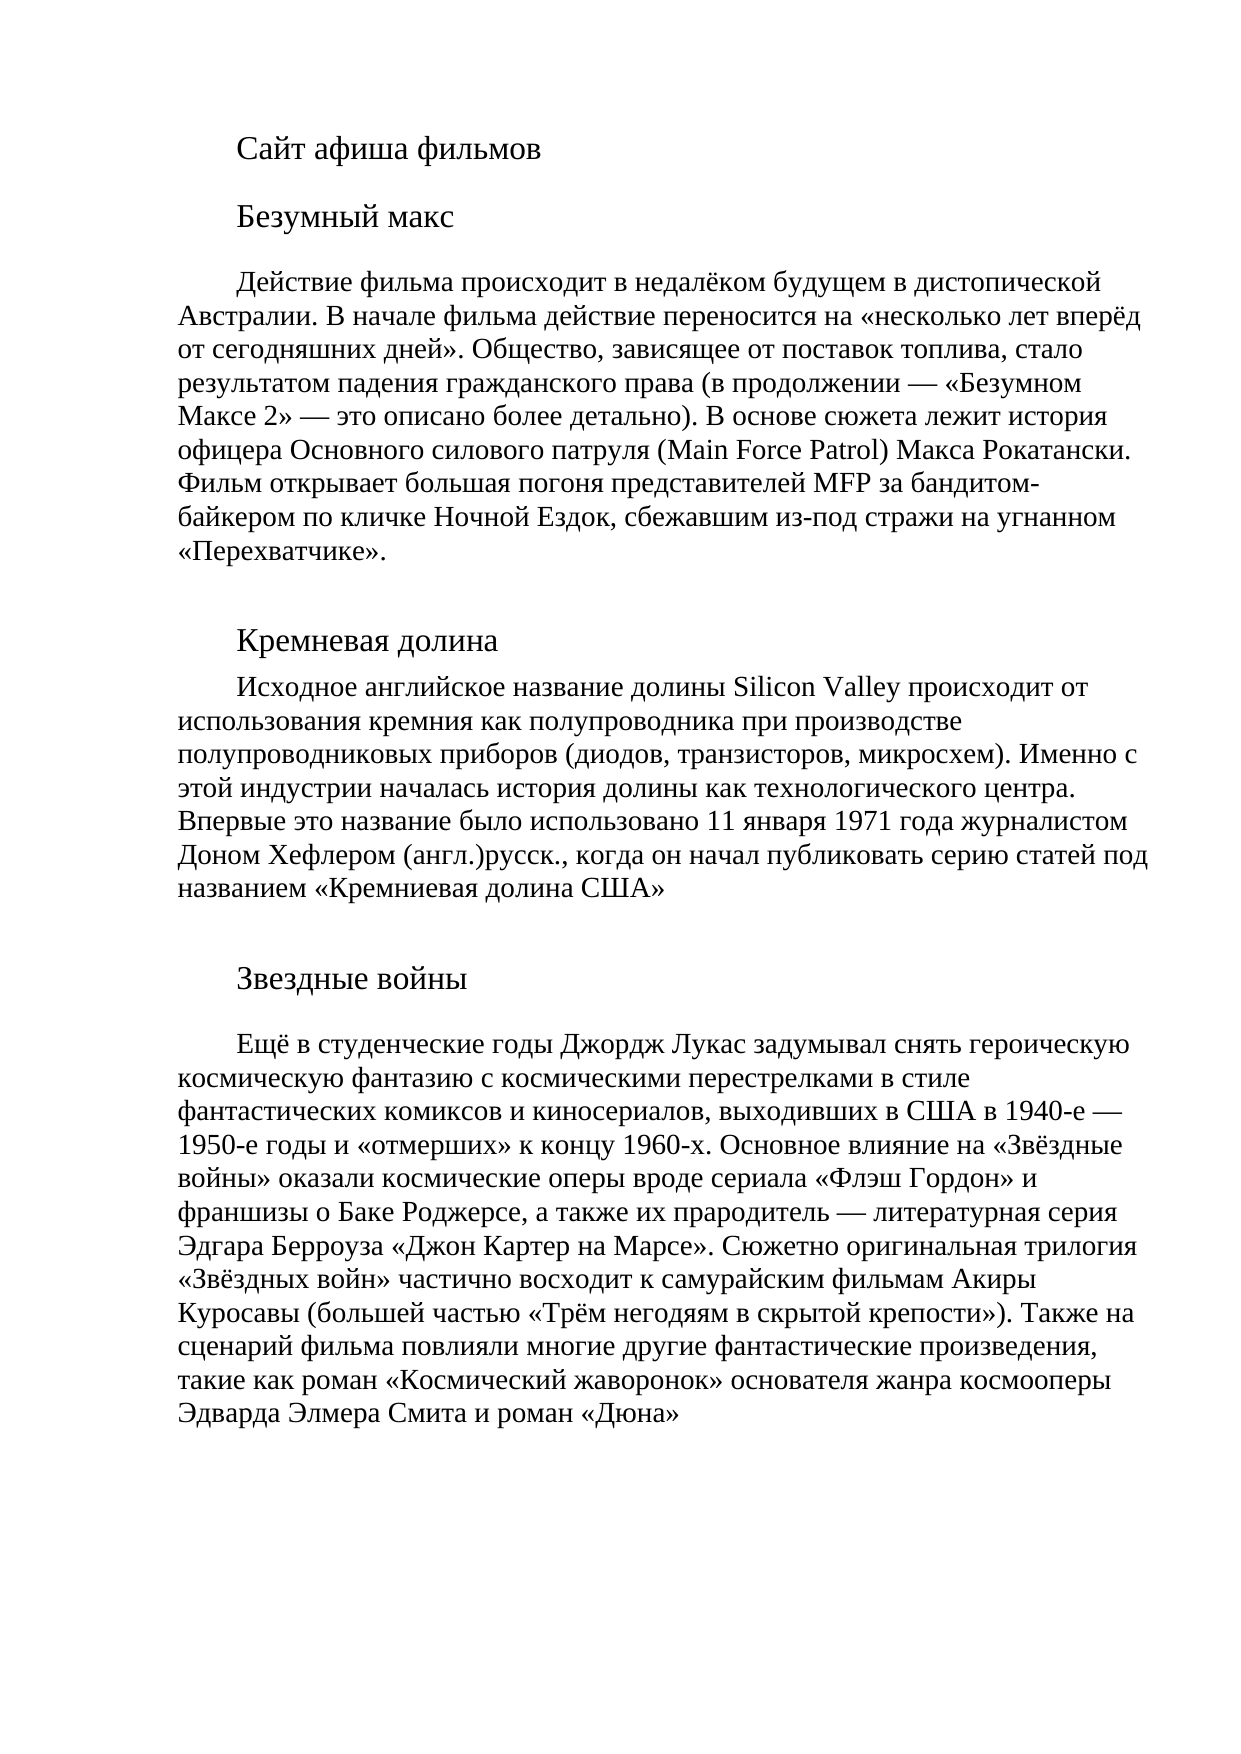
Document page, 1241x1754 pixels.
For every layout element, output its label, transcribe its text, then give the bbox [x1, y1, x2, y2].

text Безумный макс [177, 196, 1152, 235]
text Исходное английское название долины Silicon Valley происходит от использования кремния как полупроводника при производстве полупроводниковых приборов (диодов, транзисторов, микросхем). Именно с этой индустрии началась история долины как технологического центра. Впервые это название было использовано 11 января 1971 года журналистом Доном Хефлером (англ.)русск., когда он начал публиковать серию статей под названием «Кремниевая долина США» [177, 669, 1152, 904]
text Кремневая долина [177, 621, 1152, 659]
text Ещё в студенческие годы Джордж Лукас задумывал снять героическую космическую фантазию с космическими перестрелками в стиле фантастических комиксов и киносериалов, выходивших в США в 1940-е — 1950-е годы и «отмерших» к концу 1960-х. Основное влияние на «Звёздные войны» оказали космические оперы вроде сериала «Флэш Гордон» и франшизы о Баке Роджерсе, а также их прародитель — литературная серия Эдгара Берроуза «Джон Картер на Марсе». Сюжетно оригинальная трилогия «Звёздных войн» частично восходит к самурайским фильмам Акиры Куросавы (большей частью «Трём негодяям в скрытой крепости»). Также на сценарий фильма повлияли многие другие фантастические произведения, такие как роман «Космический жаворонок» основателя жанра космооперы Эдварда Элмера Смита и роман «Дюна» [177, 1026, 1152, 1429]
text Звездные войны [177, 958, 1152, 997]
text Действие фильма происходит в недалёком будущем в дистопической Австралии. В начале фильма действие переносится на «несколько лет вперёд от сегодняшних дней». Общество, зависящее от поставок топлива, стало результатом падения гражданского права (в продолжении — «Безумном Максе 2» — это описано более детально). В основе сюжета лежит история офицера Основного силового патруля (Main Force Patrol) Макса Рокатански. Фильм открывает большая погоня представителей MFP за бандитом-байкером по кличке Ночной Ездок, сбежавшим из-под стражи на угнанном «Перехватчике». [177, 264, 1152, 566]
text Сайт афиша фильмов [177, 128, 1152, 167]
